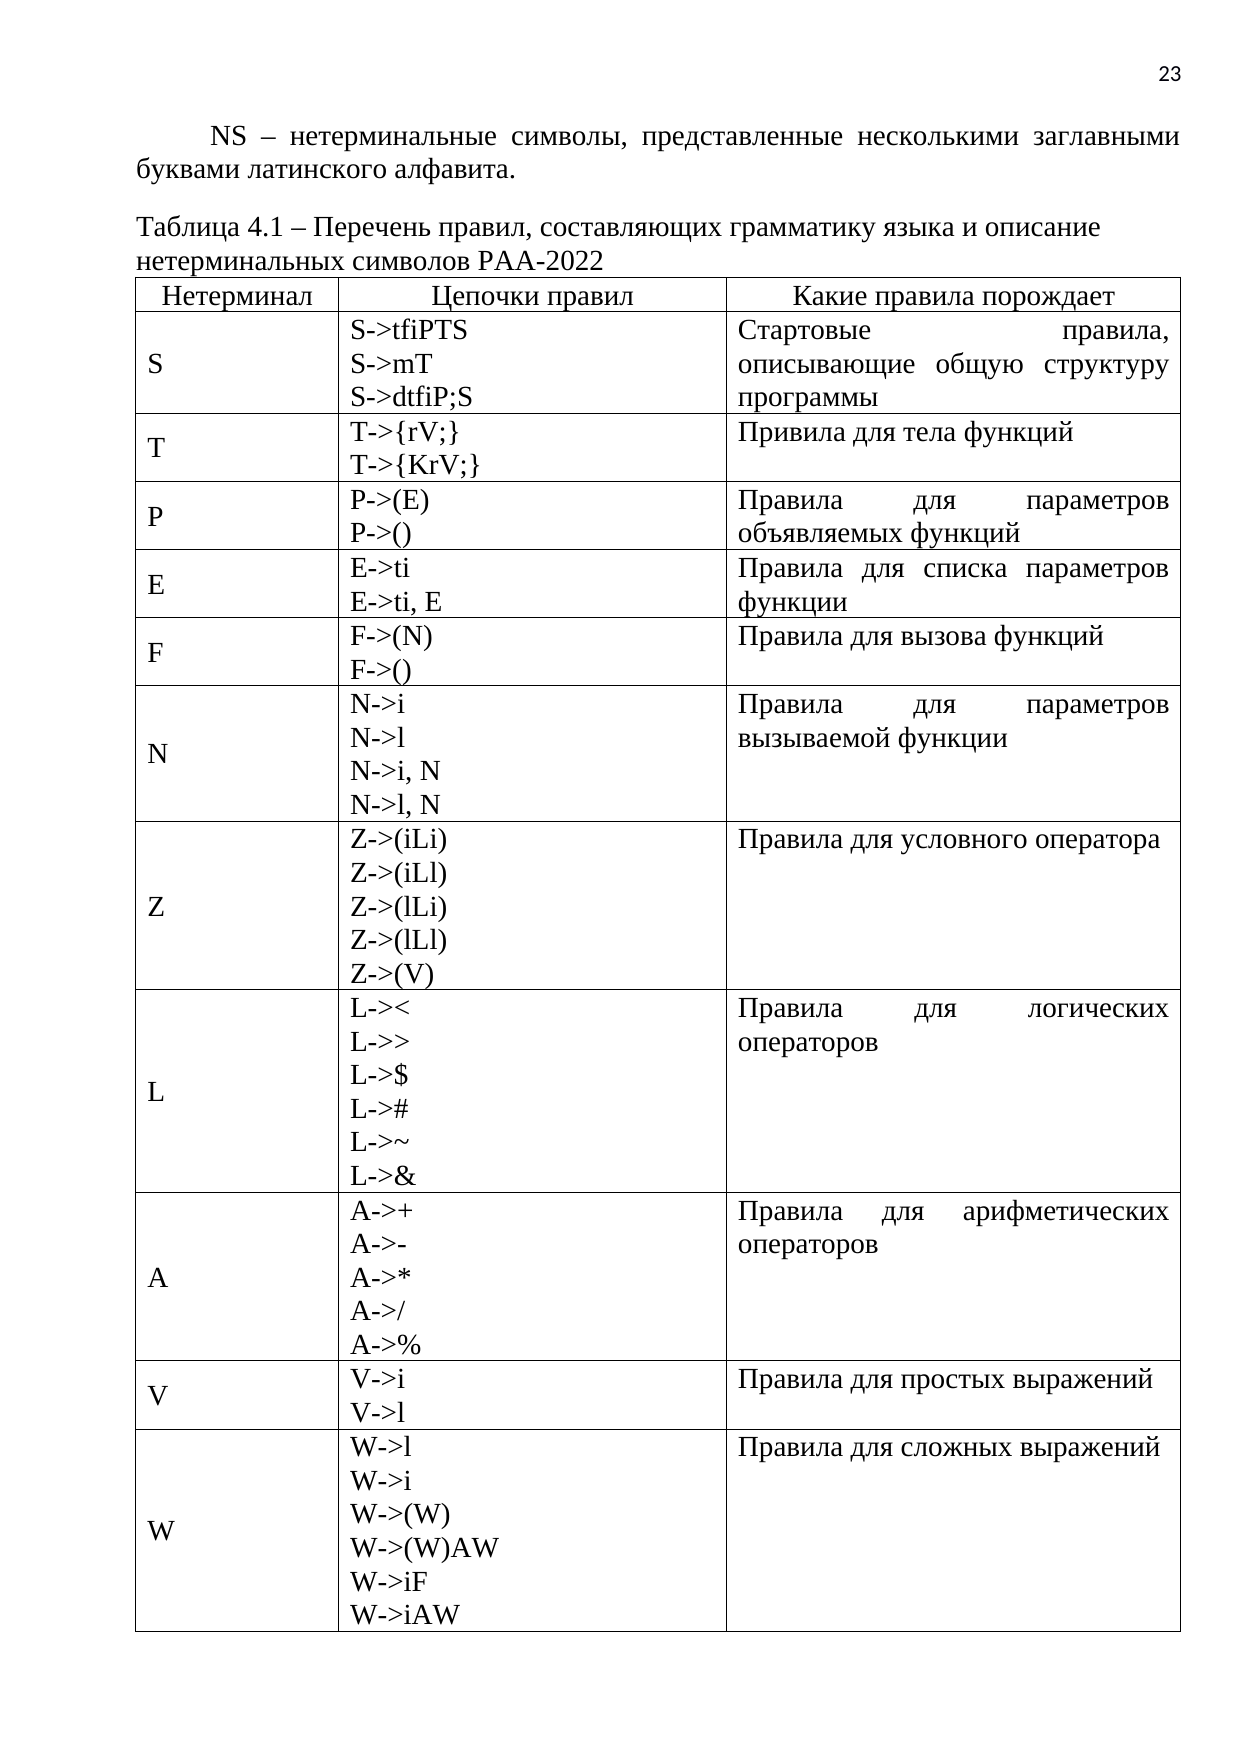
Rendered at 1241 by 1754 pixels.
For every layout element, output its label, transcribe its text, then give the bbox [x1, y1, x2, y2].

table_cell Правила для простых выражений [727, 1361, 1180, 1428]
table_cell Правила для вызова функций [727, 618, 1180, 685]
table_cell Правила для сложных выражений [727, 1430, 1180, 1631]
table_cell A [136, 1193, 338, 1360]
table_cell V->i V->l [339, 1361, 726, 1428]
table_cell N->i N->l N->i, N N->l, N [339, 686, 726, 821]
table_cell Правила для параметров вызываемой функции [727, 686, 1180, 821]
table_cell V [136, 1361, 338, 1428]
table_cell Стартовые правила, описывающие общую структуру программы [727, 312, 1180, 413]
table_cell F->(N) F->() [339, 618, 726, 685]
table_cell T [136, 414, 338, 481]
table_cell W [136, 1430, 338, 1631]
table_cell Правила для логических операторов [727, 990, 1180, 1192]
table_cell E [136, 550, 338, 617]
table_cell W->l W->i W->(W) W->(W)AW W->iF W->iAW [339, 1430, 726, 1631]
table_cell S->tfiPTS S->mT S->dtfiP;S [339, 312, 726, 413]
table_cell Правила для параметров объявляемых функций [727, 482, 1180, 549]
table_cell P->(E) P->() [339, 482, 726, 549]
table_cell L->< L->> L->$ L-># L->~ L->& [339, 990, 726, 1192]
table_cell E->ti E->ti, E [339, 550, 726, 617]
table_cell Правила для арифметических операторов [727, 1193, 1180, 1360]
table_header Цепочки правил [339, 278, 726, 311]
table_cell Правила для списка параметров функции [727, 550, 1180, 617]
table_cell A->+ A->- A->* A->/ A->% [339, 1193, 726, 1360]
text Таблица 4.1 – Перечень правил, составляющих грамматику языка и описание нетерминальных символов PAA-2022 [136, 210, 1181, 277]
table_cell P [136, 482, 338, 549]
table_cell Z->(iLi) Z->(iLl) Z->(lLi) Z->(lLl) Z->(V) [339, 822, 726, 989]
table_cell T->{rV;} T->{KrV;} [339, 414, 726, 481]
table_cell N [136, 686, 338, 821]
table_header Нетерминал [136, 278, 338, 311]
table_cell F [136, 618, 338, 685]
table_header Какие правила порождает [727, 278, 1180, 311]
table_cell Z [136, 822, 338, 989]
table_cell L [136, 990, 338, 1192]
text NS – нетерминальные символы, представленные несколькими заглавными буквами латинского алфавита. [136, 118, 1181, 185]
table_cell Правила для условного оператора [727, 822, 1180, 989]
table_cell S [136, 312, 338, 413]
table_cell Привила для тела функций [727, 414, 1180, 481]
